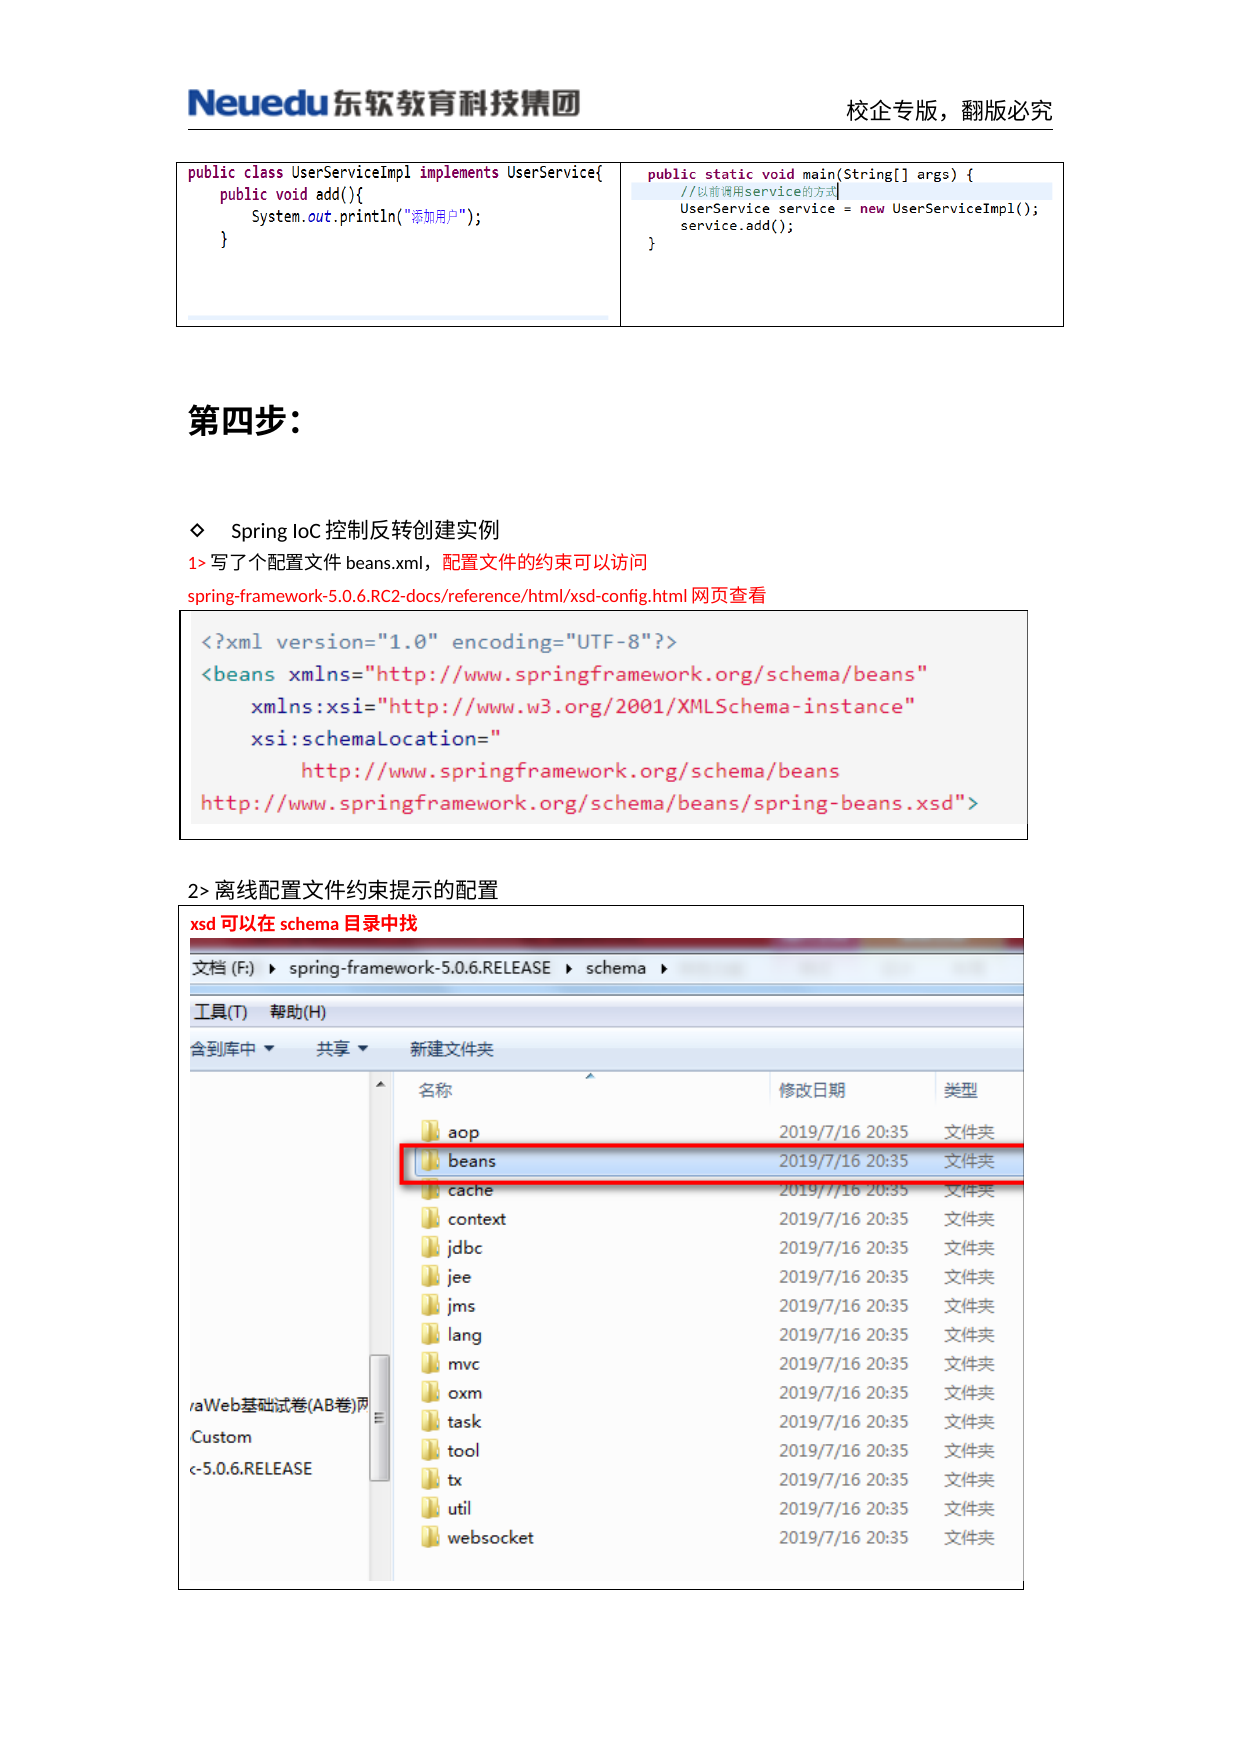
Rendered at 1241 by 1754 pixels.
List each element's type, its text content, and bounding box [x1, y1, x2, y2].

list 写了个配置文件beans.xml，配置文件的约束可以访问 [187, 545, 1053, 578]
table_header [177, 163, 620, 326]
table_header [621, 163, 1063, 326]
subtitle 第四步： [187, 386, 1053, 451]
text spring-framework-5.0.6.RC2-docs/reference/html/xsd-config.html网页查看 [187, 578, 1053, 610]
table_header [181, 611, 1027, 839]
list Spring IoC控制反转创建实例 [187, 513, 1053, 545]
picture [190, 938, 1024, 1581]
picture [187, 88, 583, 120]
picture [187, 163, 609, 320]
table_header xsd可以在schema目录中找 [179, 906, 1023, 1588]
picture [191, 611, 1028, 824]
picture [631, 163, 1053, 268]
text 2> 离线配置文件约束提示的配置 [187, 872, 1053, 905]
